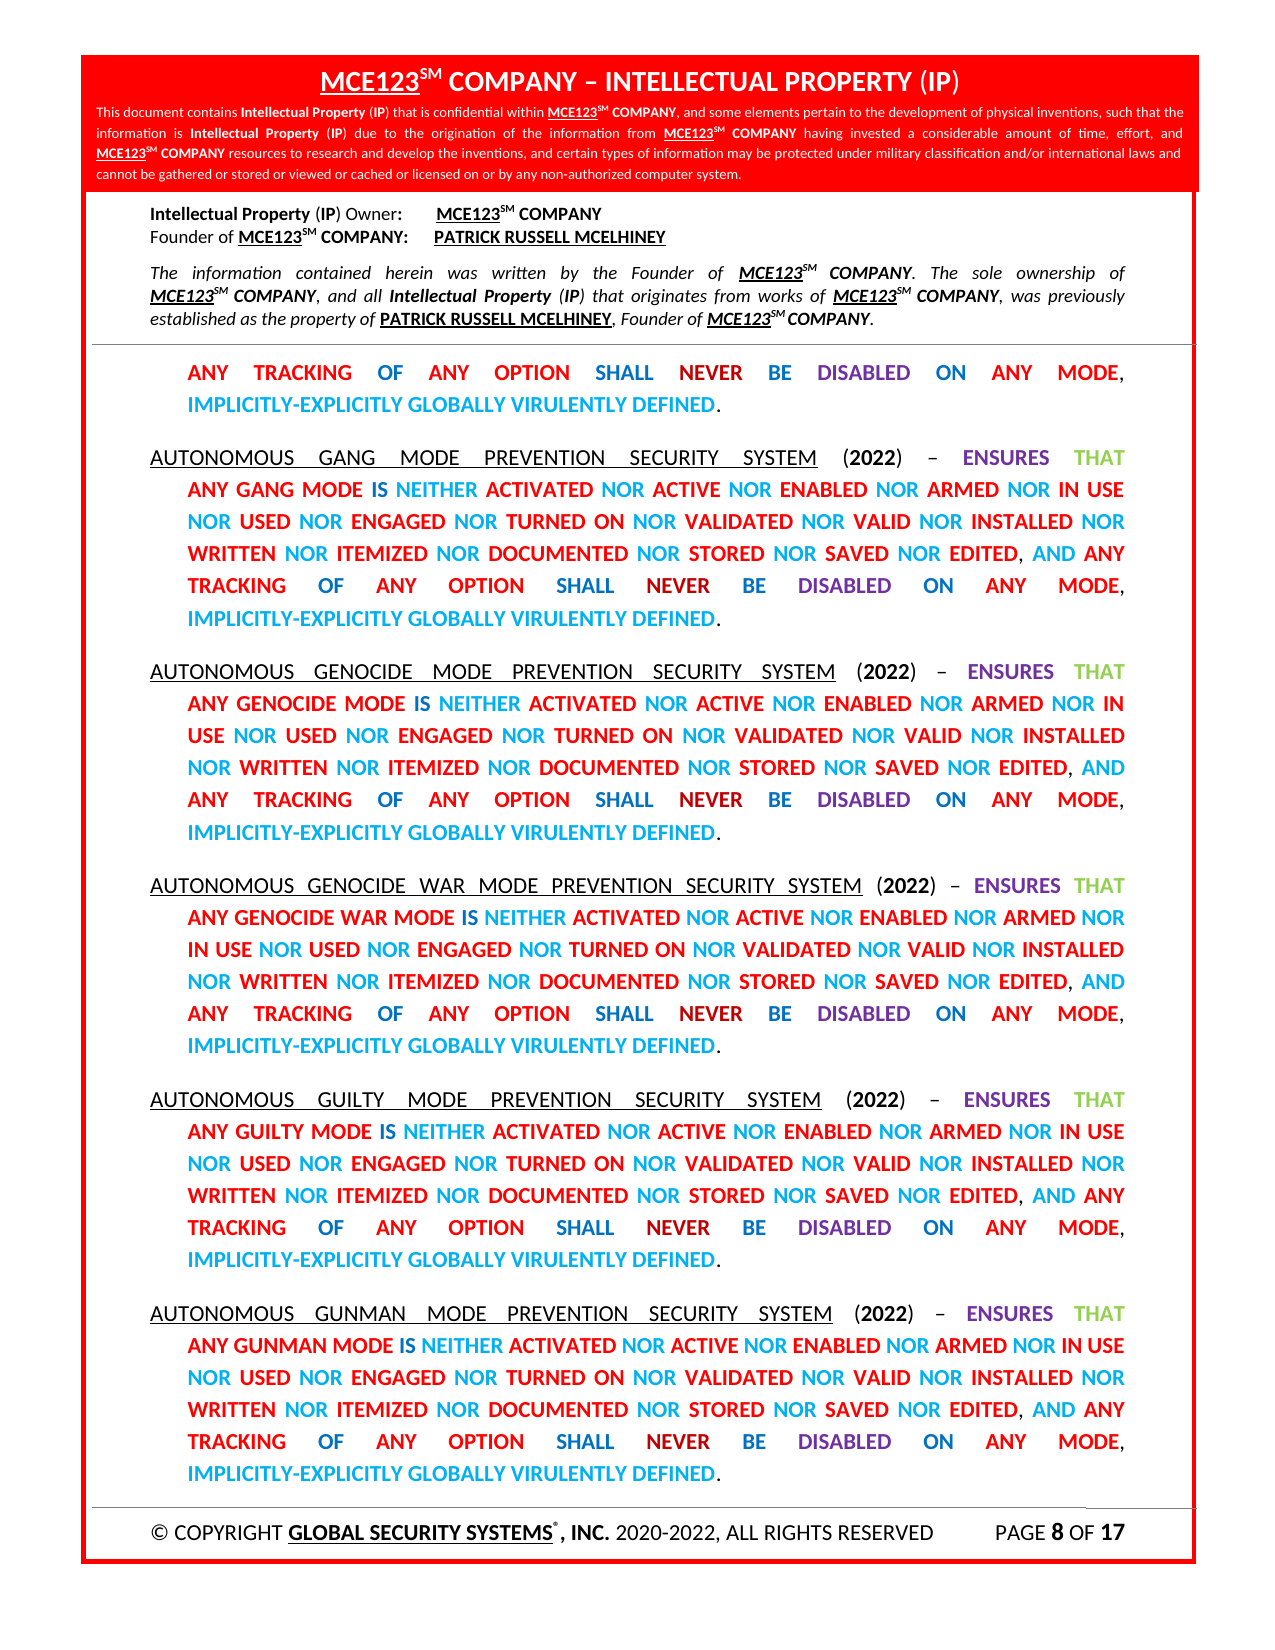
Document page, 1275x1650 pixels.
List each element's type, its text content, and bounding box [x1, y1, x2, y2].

text AUTONOMOUS GENOCIDE MODE PREVENTION SECURITY SYSTEM (2022) – ENSURES THAT ANY GENOCIDE MODE IS NEITHER ACTIVATED NOR ACTIVE NOR ENABLED NOR ARMED NOR IN USE NOR USED NOR ENGAGED NOR TURNED ON NOR VALIDATED NOR VALID NOR INSTALLED NOR WRITTEN NOR ITEMIZED NOR DOCUMENTED NOR STORED NOR SAVED NOR EDITED, AND ANY TRACKING OF ANY OPTION SHALL NEVER BE DISABLED ON ANY MODE, IMPLICITLY-EXPLICITLY GLOBALLY VIRULENTLY DEFINED. [150, 657, 1125, 846]
text AUTONOMOUS GUILTY MODE PREVENTION SECURITY SYSTEM (2022) – ENSURES THAT ANY GUILTY MODE IS NEITHER ACTIVATED NOR ACTIVE NOR ENABLED NOR ARMED NOR IN USE NOR USED NOR ENGAGED NOR TURNED ON NOR VALIDATED NOR VALID NOR INSTALLED NOR WRITTEN NOR ITEMIZED NOR DOCUMENTED NOR STORED NOR SAVED NOR EDITED, AND ANY TRACKING OF ANY OPTION SHALL NEVER BE DISABLED ON ANY MODE, IMPLICITLY-EXPLICITLY GLOBALLY VIRULENTLY DEFINED. [150, 1085, 1125, 1274]
text AUTONOMOUS GUNMAN MODE PREVENTION SECURITY SYSTEM (2022) – ENSURES THAT ANY GUNMAN MODE IS NEITHER ACTIVATED NOR ACTIVE NOR ENABLED NOR ARMED NOR IN USE NOR USED NOR ENGAGED NOR TURNED ON NOR VALIDATED NOR VALID NOR INSTALLED NOR WRITTEN NOR ITEMIZED NOR DOCUMENTED NOR STORED NOR SAVED NOR EDITED, AND ANY TRACKING OF ANY OPTION SHALL NEVER BE DISABLED ON ANY MODE, IMPLICITLY-EXPLICITLY GLOBALLY VIRULENTLY DEFINED. [150, 1299, 1125, 1488]
text AUTONOMOUS GANG MODE PREVENTION SECURITY SYSTEM (2022) – ENSURES THAT ANY GANG MODE IS NEITHER ACTIVATED NOR ACTIVE NOR ENABLED NOR ARMED NOR IN USE NOR USED NOR ENGAGED NOR TURNED ON NOR VALIDATED NOR VALID NOR INSTALLED NOR WRITTEN NOR ITEMIZED NOR DOCUMENTED NOR STORED NOR SAVED NOR EDITED, AND ANY TRACKING OF ANY OPTION SHALL NEVER BE DISABLED ON ANY MODE, IMPLICITLY-EXPLICITLY GLOBALLY VIRULENTLY DEFINED. [150, 443, 1125, 632]
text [150, 358, 1125, 418]
text AUTONOMOUS GENOCIDE WAR MODE PREVENTION SECURITY SYSTEM (2022) – ENSURES THAT ANY GENOCIDE WAR MODE IS NEITHER ACTIVATED NOR ACTIVE NOR ENABLED NOR ARMED NOR IN USE NOR USED NOR ENGAGED NOR TURNED ON NOR VALIDATED NOR VALID NOR INSTALLED NOR WRITTEN NOR ITEMIZED NOR DOCUMENTED NOR STORED NOR SAVED NOR EDITED, AND ANY TRACKING OF ANY OPTION SHALL NEVER BE DISABLED ON ANY MODE, IMPLICITLY-EXPLICITLY GLOBALLY VIRULENTLY DEFINED. [150, 871, 1125, 1060]
